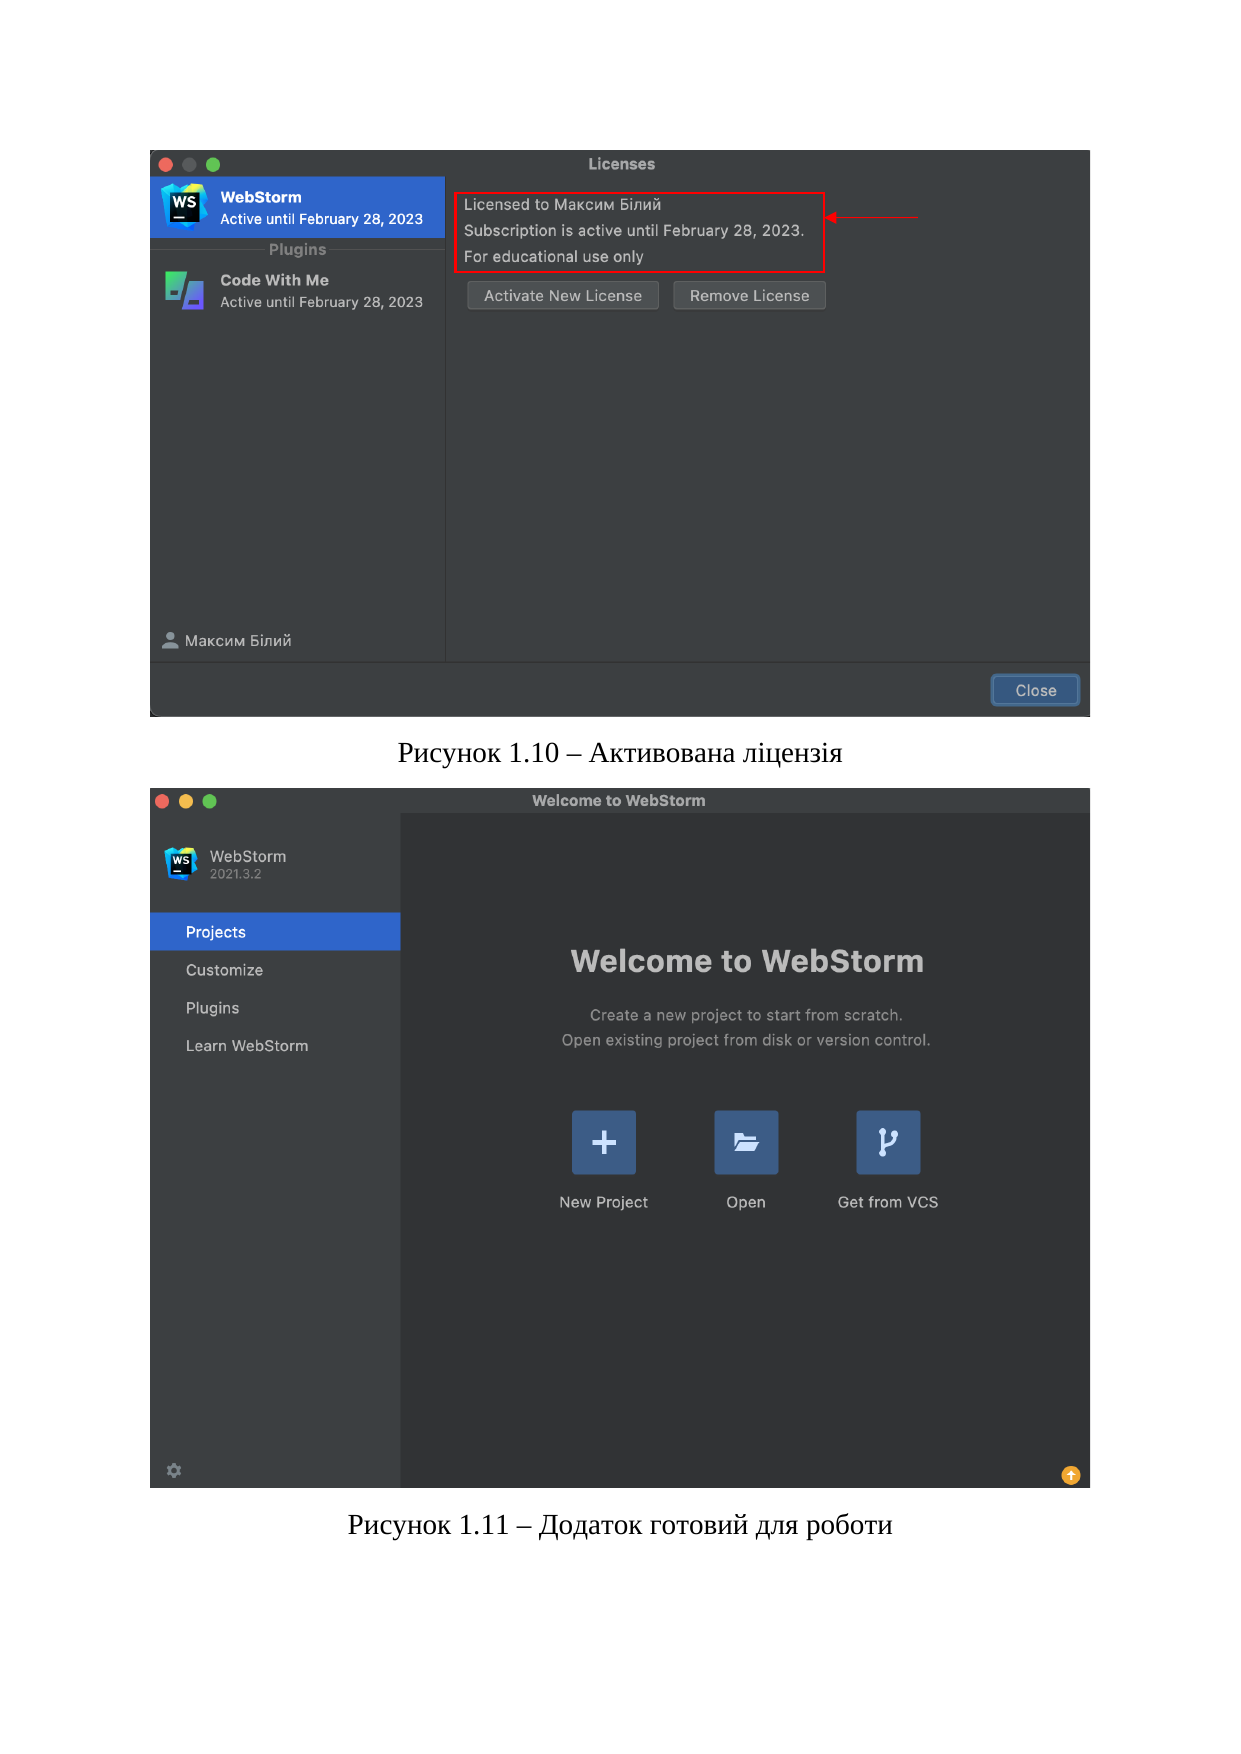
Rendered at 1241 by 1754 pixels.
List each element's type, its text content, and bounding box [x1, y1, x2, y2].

picture [150, 150, 1091, 717]
picture [150, 788, 1091, 1488]
text Рисунок 1.10 – Активована ліцензія [150, 735, 1090, 769]
text Рисунок 1.11 – Додаток готовий для роботи [150, 1507, 1090, 1540]
